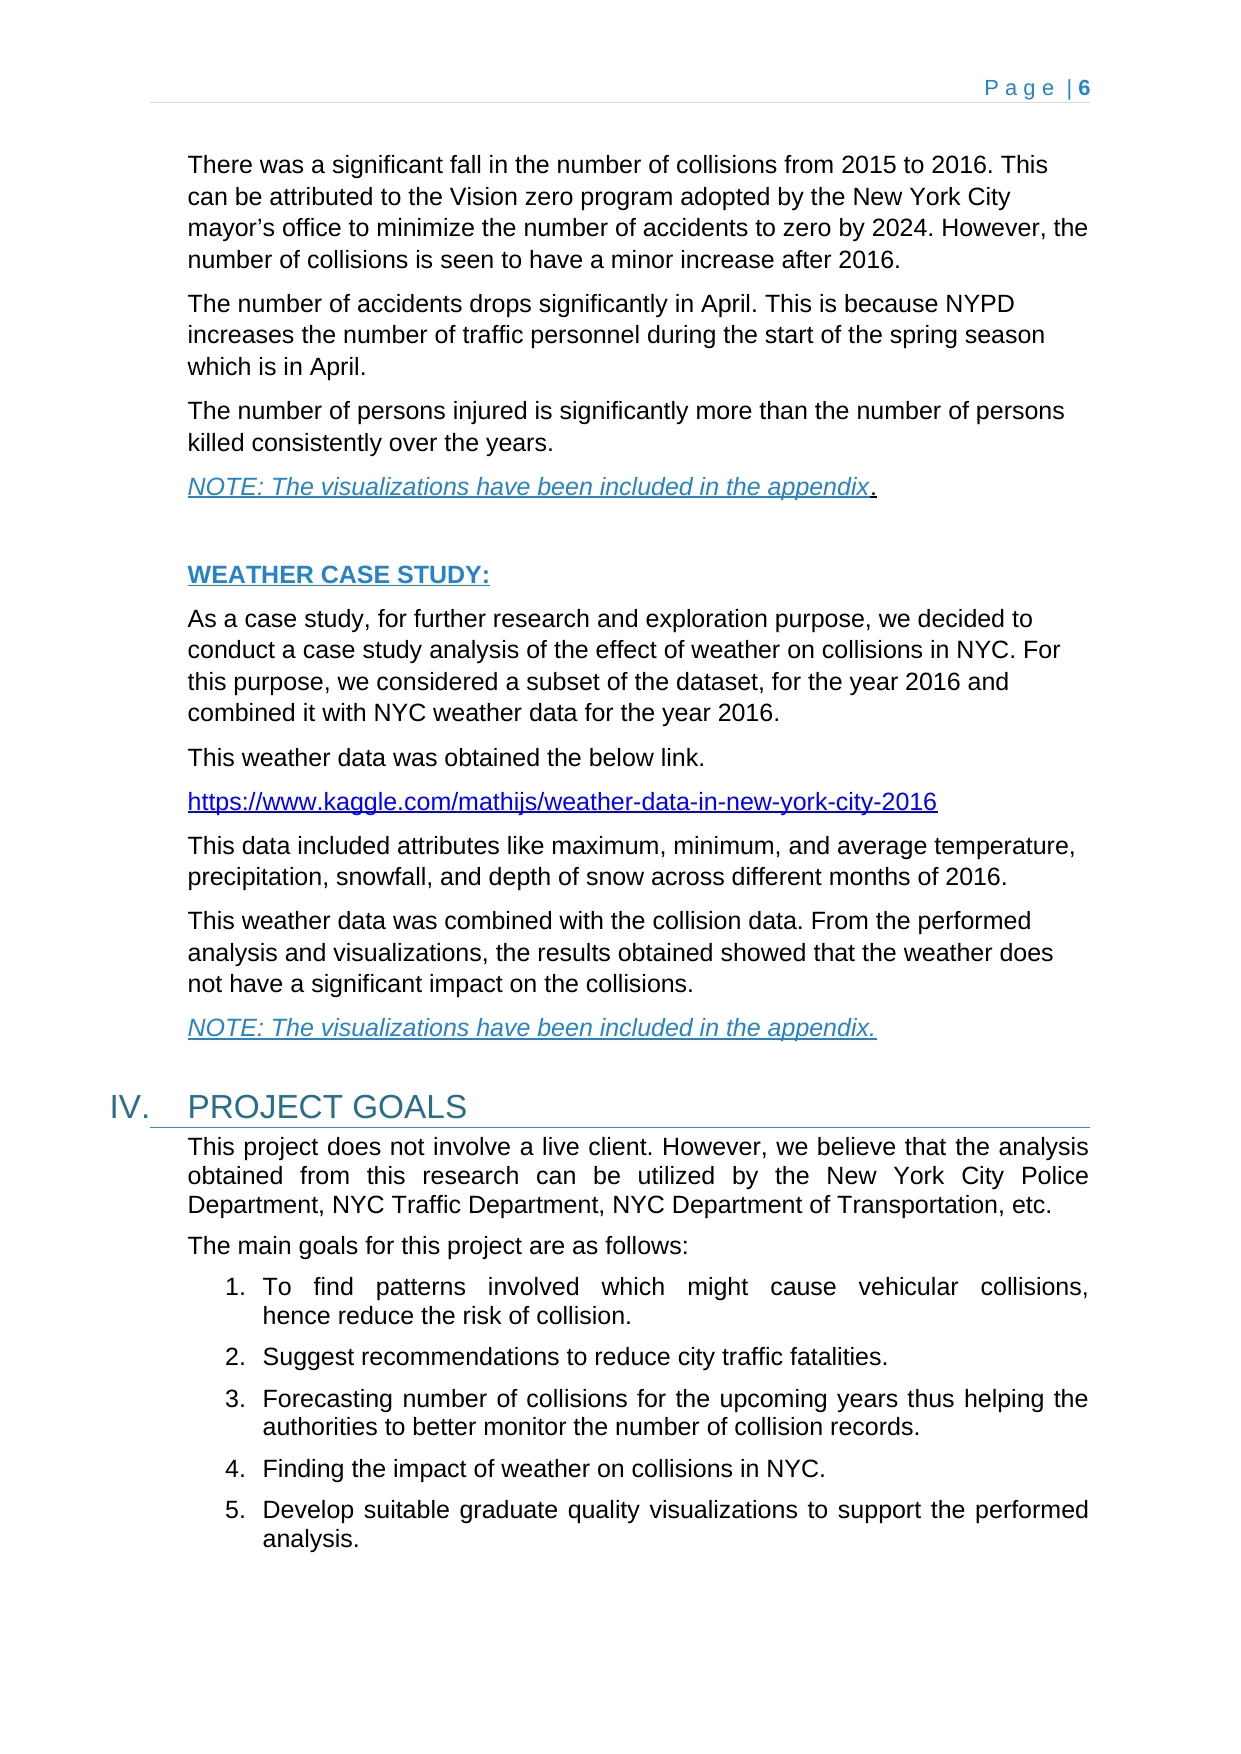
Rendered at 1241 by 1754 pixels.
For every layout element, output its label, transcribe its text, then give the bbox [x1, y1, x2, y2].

text This data included attributes like maximum, minimum, and average temperature, precipitation, snowfall, and depth of snow across different months of 2016. [187, 831, 1090, 891]
text As a case study, for further research and exploration purpose, we decided to conduct a case study analysis of the effect of weather on collisions in NYC. For this purpose, we considered a subset of the dataset, for the year 2016 and combined it with NYC weather data for the year 2016. [187, 604, 1090, 727]
text There was a significant fall in the number of collisions from 2015 to 2016. This can be attributed to the Vision zero program adopted by the New York City mayor’s office to minimize the number of accidents to zero by 2024. However, the number of collisions is seen to have a minor increase after 2016. [187, 150, 1090, 273]
text This weather data was combined with the collision data. From the performed analysis and visualizations, the results obtained showed that the weather does not have a significant impact on the collisions. [187, 906, 1090, 998]
list To find patterns involved which might cause vehicular collisions, hence reduce the risk of collision. [225, 1272, 1090, 1330]
text The main goals for this project are as follows: [187, 1231, 1090, 1260]
subtitle PROJECT GOALS [150, 1087, 1090, 1127]
text NOTE: The visualizations have been included in the appendix. [150, 472, 1090, 500]
text NOTE: The visualizations have been included in the appendix. [150, 1013, 1090, 1042]
text https://www.kaggle.com/mathijs/weather-data-in-new-york-city-2016 [187, 787, 1090, 815]
list Forecasting number of collisions for the upcoming years thus helping the authorities to better monitor the number of collision records. [225, 1384, 1090, 1441]
text This weather data was obtained the below link. [187, 742, 1090, 771]
text The number of accidents drops significantly in April. This is because NYPD increases the number of traffic personnel during the start of the spring season which is in April. [187, 289, 1090, 381]
text The number of persons injured is significantly more than the number of persons killed consistently over the years. [187, 396, 1090, 456]
list Finding the impact of weather on collisions in NYC. [225, 1454, 1090, 1482]
list Develop suitable graduate quality visualizations to support the performed analysis. [225, 1495, 1090, 1552]
text WEATHER CASE STUDY: [150, 560, 1090, 588]
text This project does not involve a live client. However, we believe that the analysis obtained from this research can be utilized by the New York City Police Department, NYC Traffic Department, NYC Department of Transportation, etc. [187, 1132, 1090, 1219]
list Suggest recommendations to reduce city traffic fatalities. [225, 1342, 1090, 1371]
